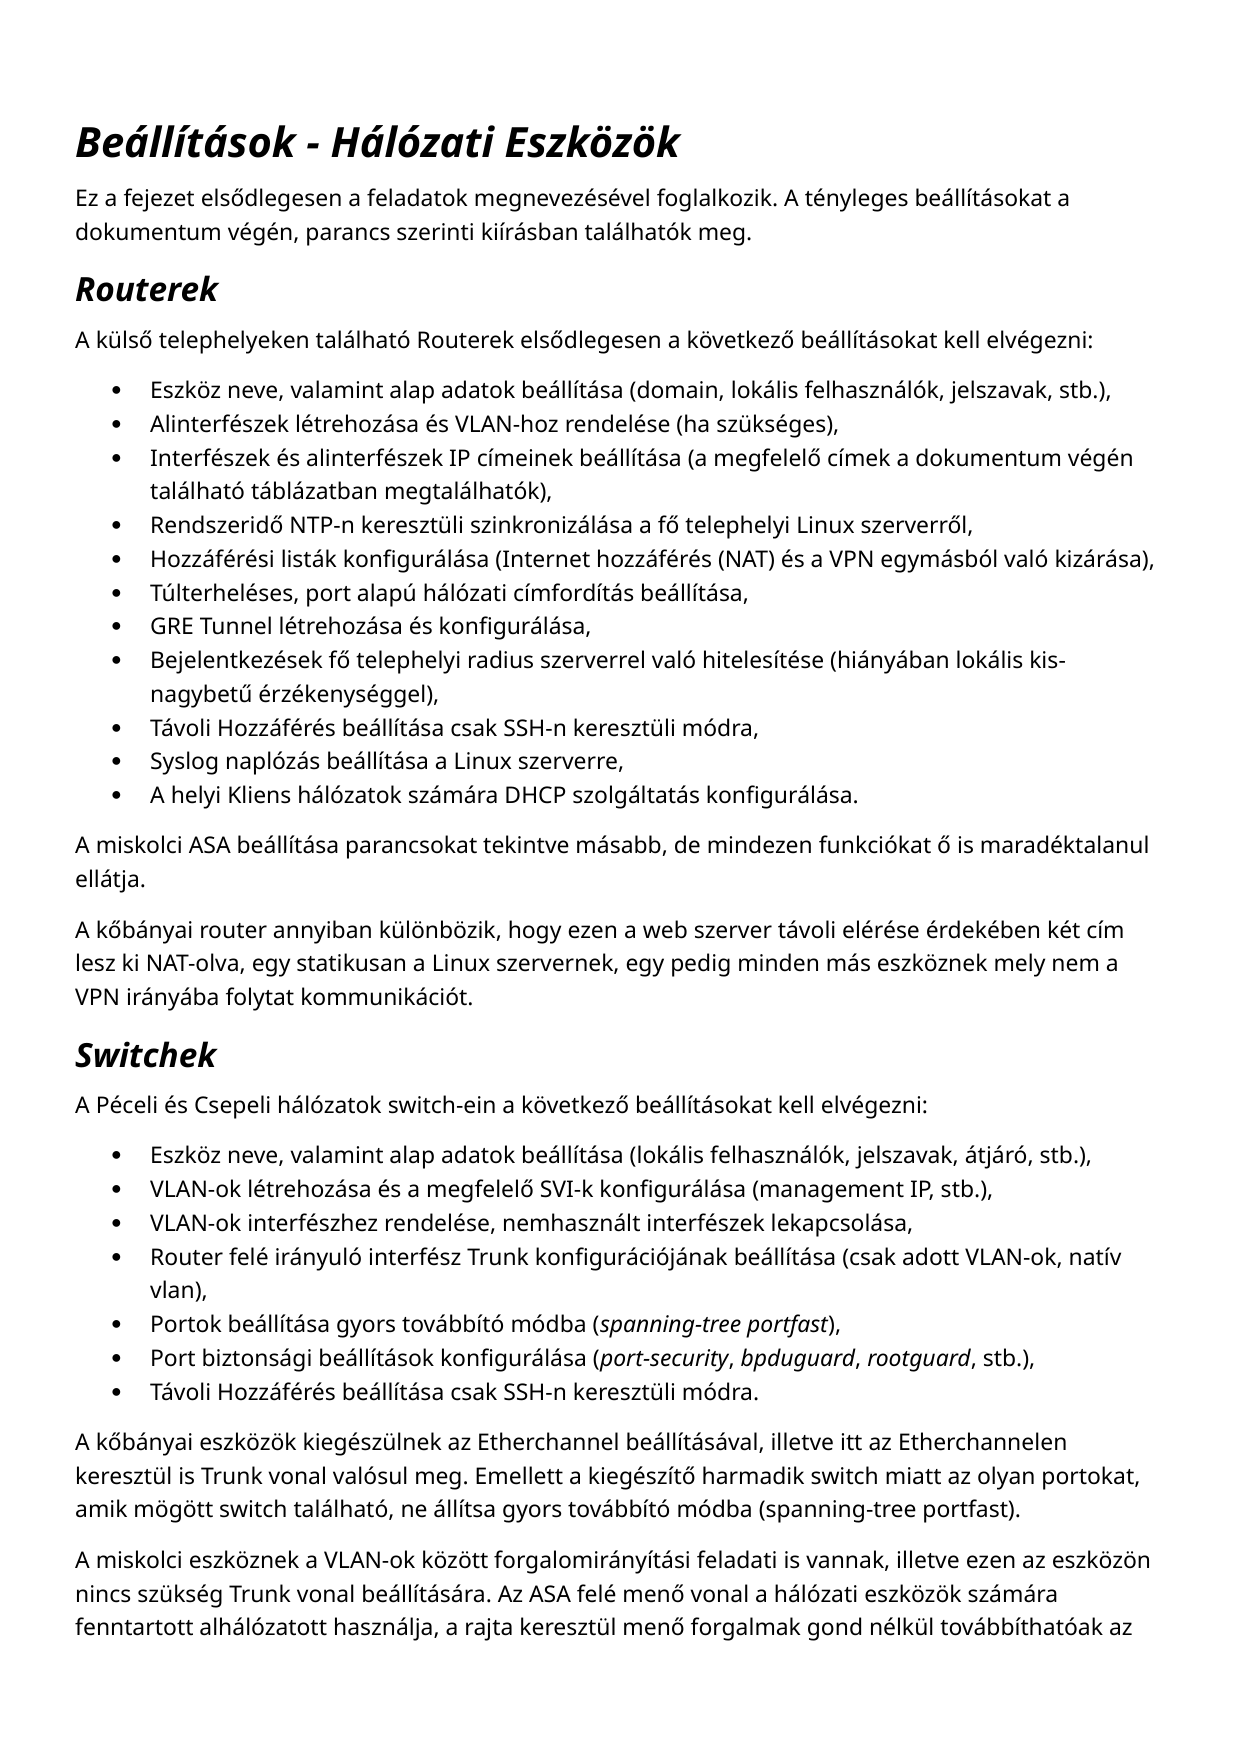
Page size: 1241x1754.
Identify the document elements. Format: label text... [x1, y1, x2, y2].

text A miskolci ASA beállítása parancsokat tekintve másabb, de mindezen funkciókat ő is maradéktalanul ellátja. [75, 829, 1165, 894]
list Router felé irányuló interfész Trunk konfigurációjának beállítása (csak adott VLAN-ok, natív vlan), [112, 1240, 1165, 1305]
list VLAN-ok létrehozása és a megfelelő SVI-k konfigurálása (management IP, stb.), [112, 1173, 1165, 1204]
list Alinterfészek létrehozása és VLAN-hoz rendelése (ha szükséges), [112, 408, 1165, 439]
list A helyi Kliens hálózatok számára DHCP szolgáltatás konfigurálása. [112, 779, 1165, 810]
list Bejelentkezések fő telephelyi radius szerverrel való hitelesítése (hiányában lokális kis-nagybetű érzékenységgel), [112, 644, 1165, 709]
list Portok beállítása gyors továbbító módba (spanning-tree portfast), [112, 1308, 1165, 1339]
subtitle Switchek [75, 1031, 1165, 1077]
list Port biztonsági beállítások konfigurálása (port-security, bpduguard, rootguard, stb.), [112, 1342, 1165, 1373]
list Eszköz neve, valamint alap adatok beállítása (domain, lokális felhasználók, jelszavak, stb.), [112, 374, 1165, 405]
text A külső telephelyeken található Routerek elsődlegesen a következő beállításokat kell elvégezni: [75, 323, 1165, 355]
list Eszköz neve, valamint alap adatok beállítása (lokális felhasználók, jelszavak, átjáró, stb.), [112, 1139, 1165, 1170]
list Rendszeridő NTP-n keresztüli szinkronizálása a fő telephelyi Linux szerverről, [112, 509, 1165, 540]
text Ez a fejezet elsődlegesen a feladatok megnevezésével foglalkozik. A tényleges beállításokat a dokumentum végén, parancs szerinti kiírásban találhatók meg. [75, 182, 1165, 247]
text A kőbányai eszközök kiegészülnek az Etherchannel beállításával, illetve itt az Etherchannelen keresztül is Trunk vonal valósul meg. Emellett a kiegészítő harmadik switch miatt az olyan portokat, amik mögött switch található, ne állítsa gyors továbbító módba (spanning-tree portfast). [75, 1426, 1165, 1524]
list Távoli Hozzáférés beállítása csak SSH-n keresztüli módra, [112, 711, 1165, 743]
text A Péceli és Csepeli hálózatok switch-ein a következő beállításokat kell elvégezni: [75, 1089, 1165, 1120]
list Távoli Hozzáférés beállítása csak SSH-n keresztüli módra. [112, 1375, 1165, 1407]
subtitle Beállítások - Hálózati Eszközök [75, 112, 1165, 169]
list Syslog naplózás beállítása a Linux szerverre, [112, 745, 1165, 776]
list Interfészek és alinterfészek IP címeinek beállítása (a megfelelő címek a dokumentum végén található táblázatban megtalálhatók), [112, 441, 1165, 506]
list Hozzáférési listák konfigurálása (Internet hozzáférés (NAT) és a VPN egymásból való kizárása), [112, 543, 1165, 574]
subtitle Routerek [75, 266, 1165, 312]
text A kőbányai router annyiban különbözik, hogy ezen a web szerver távoli elérése érdekében két cím lesz ki NAT-olva, egy statikusan a Linux szervernek, egy pedig minden más eszköznek mely nem a VPN irányába folytat kommunikációt. [75, 913, 1165, 1012]
list GRE Tunnel létrehozása és konfigurálása, [112, 610, 1165, 641]
list VLAN-ok interfészhez rendelése, nemhasznált interfészek lekapcsolása, [112, 1207, 1165, 1238]
list Túlterheléses, port alapú hálózati címfordítás beállítása, [112, 576, 1165, 608]
